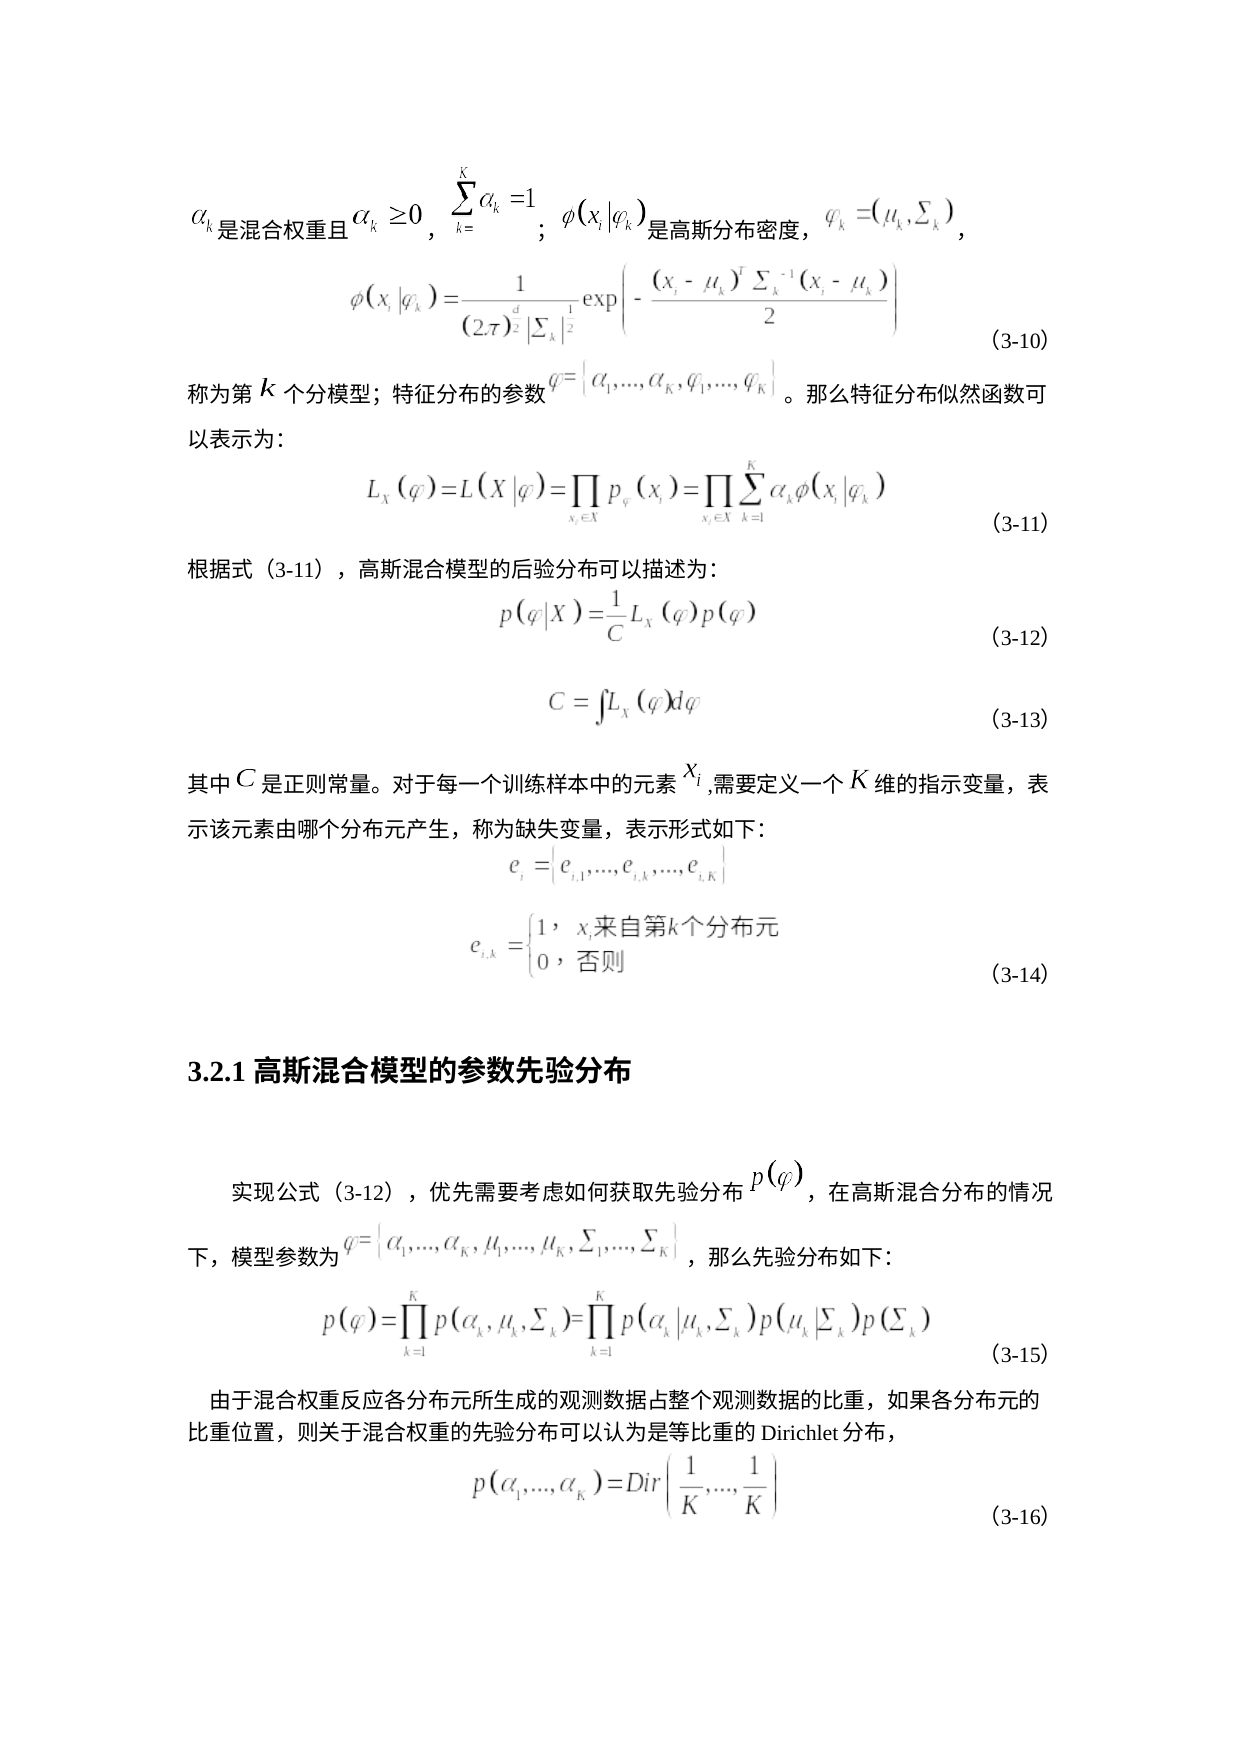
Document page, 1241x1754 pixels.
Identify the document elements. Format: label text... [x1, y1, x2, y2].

text （3-13） [187, 682, 1053, 747]
text 由于混合权重反应各分布元所生成的观测数据占整个观测数据的比重，如果各分布元的比重位置，则关于混合权重的先验分布可以认为是等比重的Dirichlet分布， [187, 1382, 1053, 1447]
subtitle 3.2.1 高斯混合模型的参数先验分布 [187, 1036, 1053, 1101]
text 实现公式（3-12），优先需要考虑如何获取先验分布，在高斯混合分布的情况下，模型参数为，那么先验分布如下： [187, 1155, 1053, 1285]
text （3-11） [187, 454, 1053, 552]
text （3-15） [187, 1285, 1053, 1382]
text 称为第个分模型；特征分布的参数。那么特征分布似然函数可以表示为： [187, 357, 1053, 454]
text （3-16） [187, 1447, 1053, 1545]
text 其中是正则常量。对于每一个训练样本中的元素,需要定义一个维的指示变量，表示该元素由哪个分布元产生，称为缺失变量，表示形式如下： [187, 747, 1053, 844]
text （3-14） [187, 909, 1053, 1007]
text （3-10） [187, 259, 1053, 357]
text 根据式（3-11），高斯混合模型的后验分布可以描述为： [187, 552, 1053, 584]
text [187, 162, 1053, 259]
text （3-12） [187, 584, 1053, 682]
